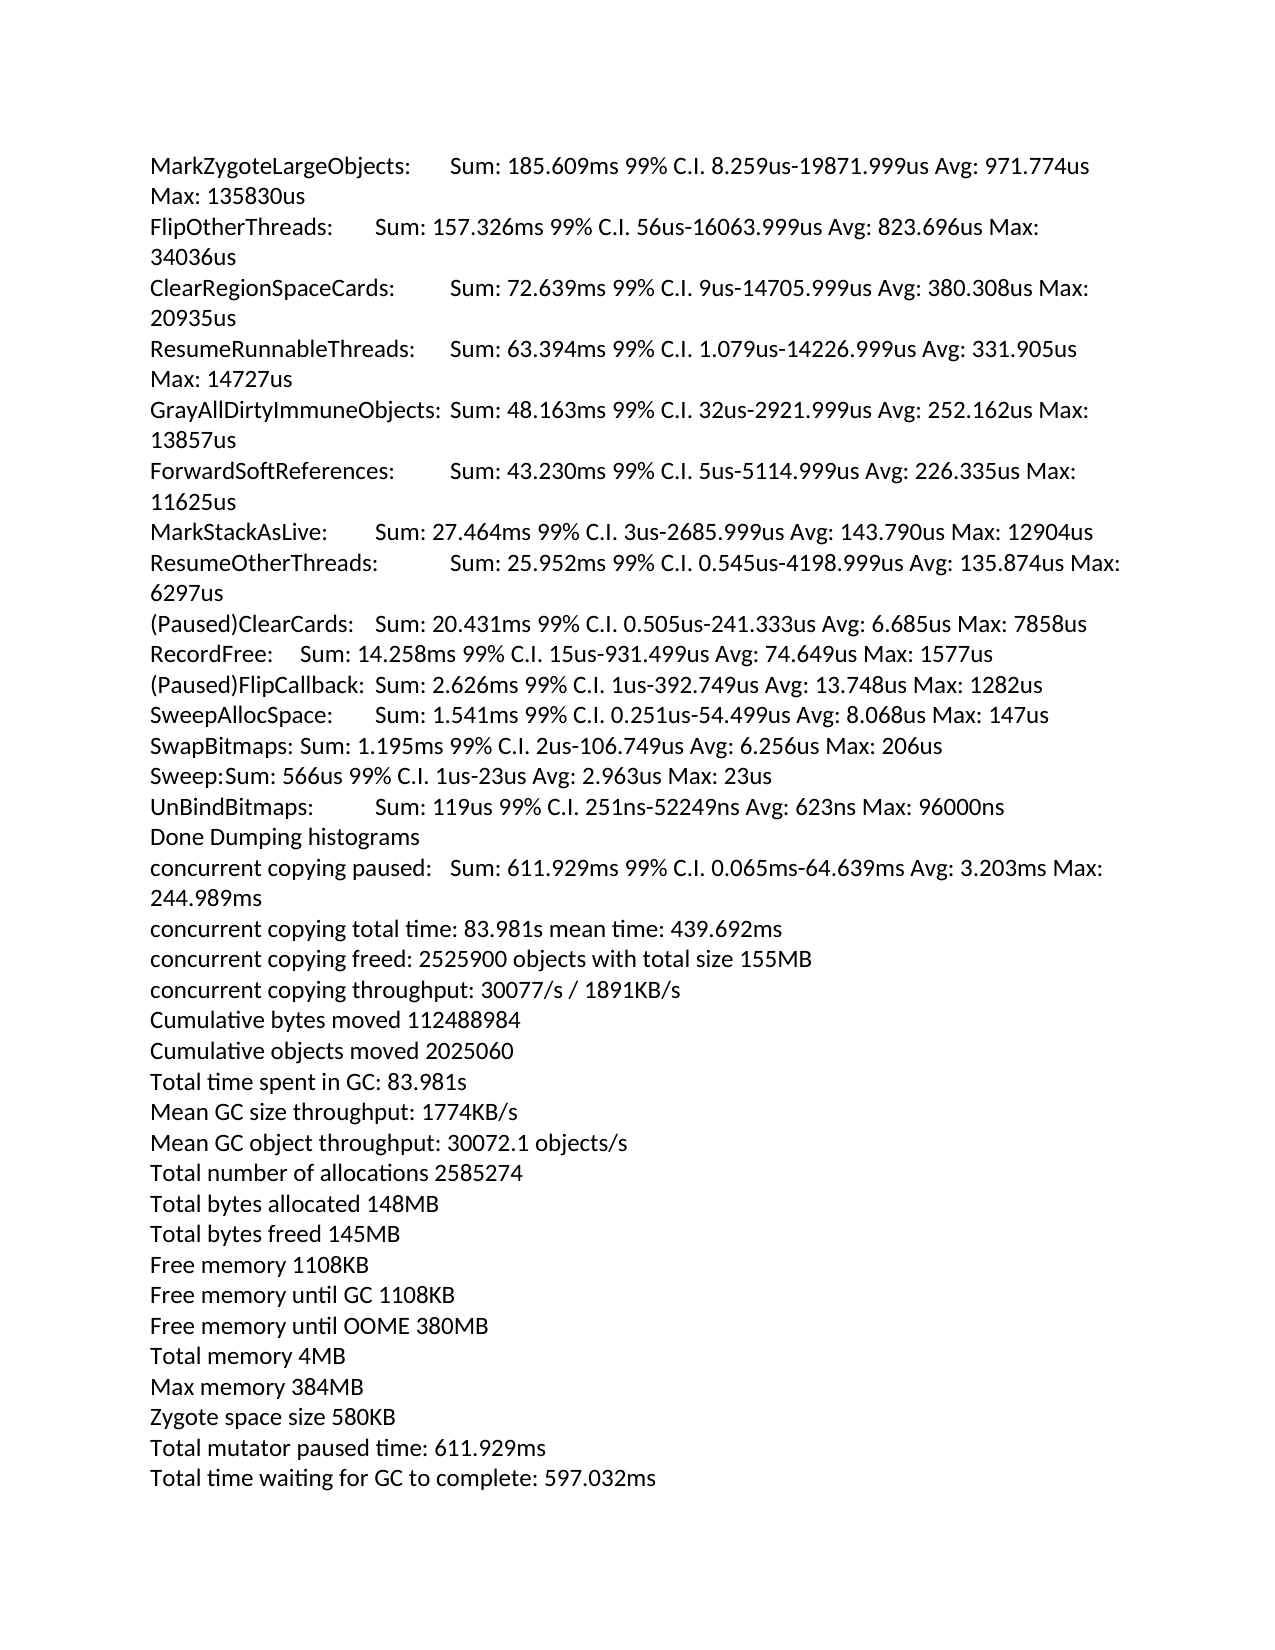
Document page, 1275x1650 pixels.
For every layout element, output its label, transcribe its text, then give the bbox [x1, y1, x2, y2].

text concurrent copying freed: 2525900 objects with total size 155MB [150, 943, 1125, 974]
text Total mutator paused time: 611.929ms [150, 1432, 1125, 1462]
text UnBindBitmaps: Sum: 119us 99% C.I. 251ns-52249ns Avg: 623ns Max: 96000ns [150, 791, 1125, 821]
text Mean GC size throughput: 1774KB/s [150, 1096, 1125, 1127]
text GrayAllDirtyImmuneObjects: Sum: 48.163ms 99% C.I. 32us-2921.999us Avg: 252.162us Max: 13857us [150, 394, 1125, 455]
text Max memory 384MB [150, 1371, 1125, 1401]
text Free memory until GC 1108KB [150, 1279, 1125, 1310]
text MarkZygoteLargeObjects: Sum: 185.609ms 99% C.I. 8.259us-19871.999us Avg: 971.774us Max: 135830us [150, 150, 1125, 211]
text MarkStackAsLive: Sum: 27.464ms 99% C.I. 3us-2685.999us Avg: 143.790us Max: 12904us [150, 516, 1125, 547]
text RecordFree: Sum: 14.258ms 99% C.I. 15us-931.499us Avg: 74.649us Max: 1577us [150, 638, 1125, 669]
text Done Dumping histograms [150, 821, 1125, 852]
text Mean GC object throughput: 30072.1 objects/s [150, 1127, 1125, 1157]
text SweepAllocSpace: Sum: 1.541ms 99% C.I. 0.251us-54.499us Avg: 8.068us Max: 147us [150, 699, 1125, 730]
text ClearRegionSpaceCards: Sum: 72.639ms 99% C.I. 9us-14705.999us Avg: 380.308us Max: 20935us [150, 272, 1125, 333]
text Total time spent in GC: 83.981s [150, 1066, 1125, 1096]
text SwapBitmaps: Sum: 1.195ms 99% C.I. 2us-106.749us Avg: 6.256us Max: 206us [150, 730, 1125, 760]
text Free memory 1108KB [150, 1249, 1125, 1279]
text Total number of allocations 2585274 [150, 1157, 1125, 1188]
text FlipOtherThreads: Sum: 157.326ms 99% C.I. 56us-16063.999us Avg: 823.696us Max: 34036us [150, 211, 1125, 272]
text concurrent copying paused: Sum: 611.929ms 99% C.I. 0.065ms-64.639ms Avg: 3.203ms Max: 244.989ms [150, 852, 1125, 913]
text Total bytes allocated 148MB [150, 1188, 1125, 1218]
text (Paused)FlipCallback: Sum: 2.626ms 99% C.I. 1us-392.749us Avg: 13.748us Max: 1282us [150, 669, 1125, 699]
text ResumeOtherThreads: Sum: 25.952ms 99% C.I. 0.545us-4198.999us Avg: 135.874us Max: 6297us [150, 547, 1125, 608]
text concurrent copying total time: 83.981s mean time: 439.692ms [150, 913, 1125, 943]
text concurrent copying throughput: 30077/s / 1891KB/s [150, 974, 1125, 1004]
text ForwardSoftReferences: Sum: 43.230ms 99% C.I. 5us-5114.999us Avg: 226.335us Max: 11625us [150, 455, 1125, 516]
text (Paused)ClearCards: Sum: 20.431ms 99% C.I. 0.505us-241.333us Avg: 6.685us Max: 7858us [150, 608, 1125, 638]
text Free memory until OOME 380MB [150, 1310, 1125, 1340]
text Total memory 4MB [150, 1340, 1125, 1371]
text Zygote space size 580KB [150, 1401, 1125, 1432]
text Cumulative objects moved 2025060 [150, 1035, 1125, 1066]
text Total bytes freed 145MB [150, 1218, 1125, 1249]
text Sweep: Sum: 566us 99% C.I. 1us-23us Avg: 2.963us Max: 23us [150, 760, 1125, 791]
text Cumulative bytes moved 112488984 [150, 1004, 1125, 1035]
text Total time waiting for GC to complete: 597.032ms [150, 1462, 1125, 1493]
text ResumeRunnableThreads: Sum: 63.394ms 99% C.I. 1.079us-14226.999us Avg: 331.905us Max: 14727us [150, 333, 1125, 394]
